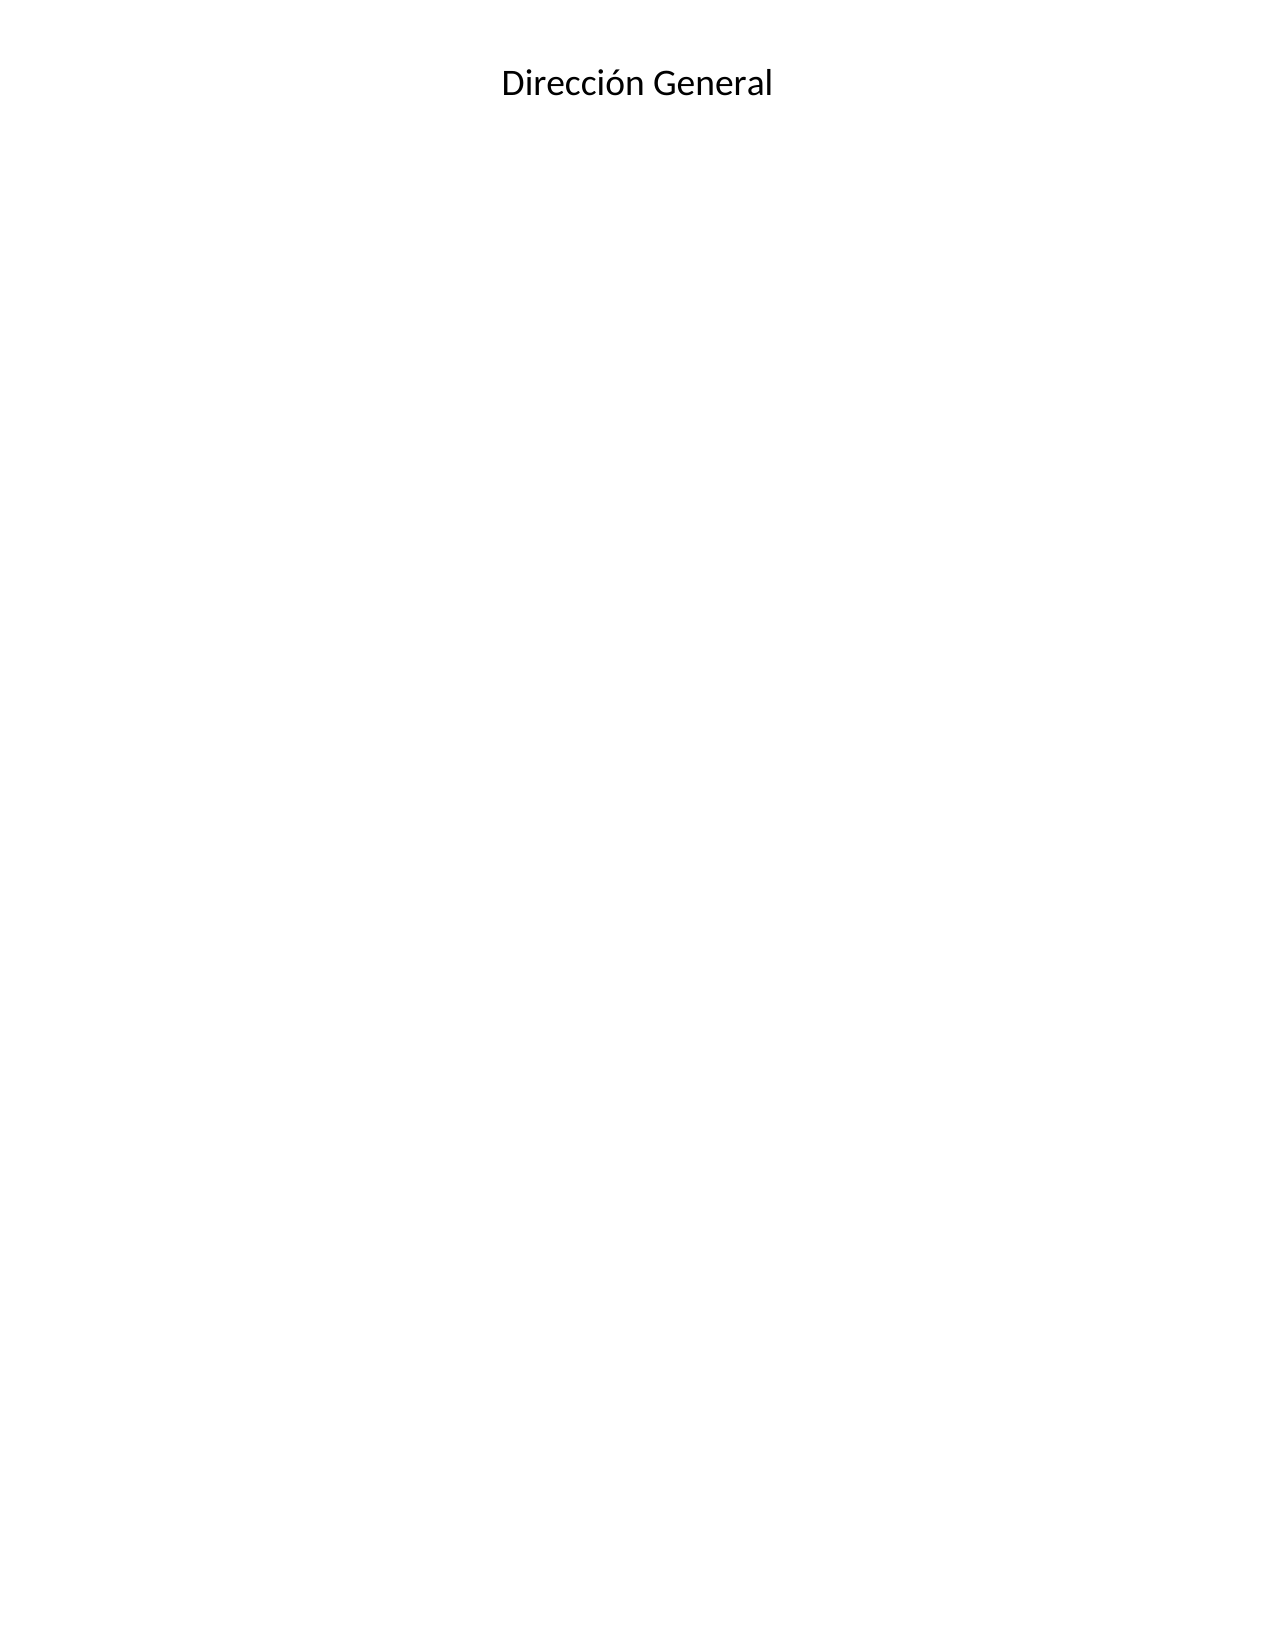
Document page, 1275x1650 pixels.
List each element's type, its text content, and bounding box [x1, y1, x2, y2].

text Dirección General [177, 59, 1098, 105]
